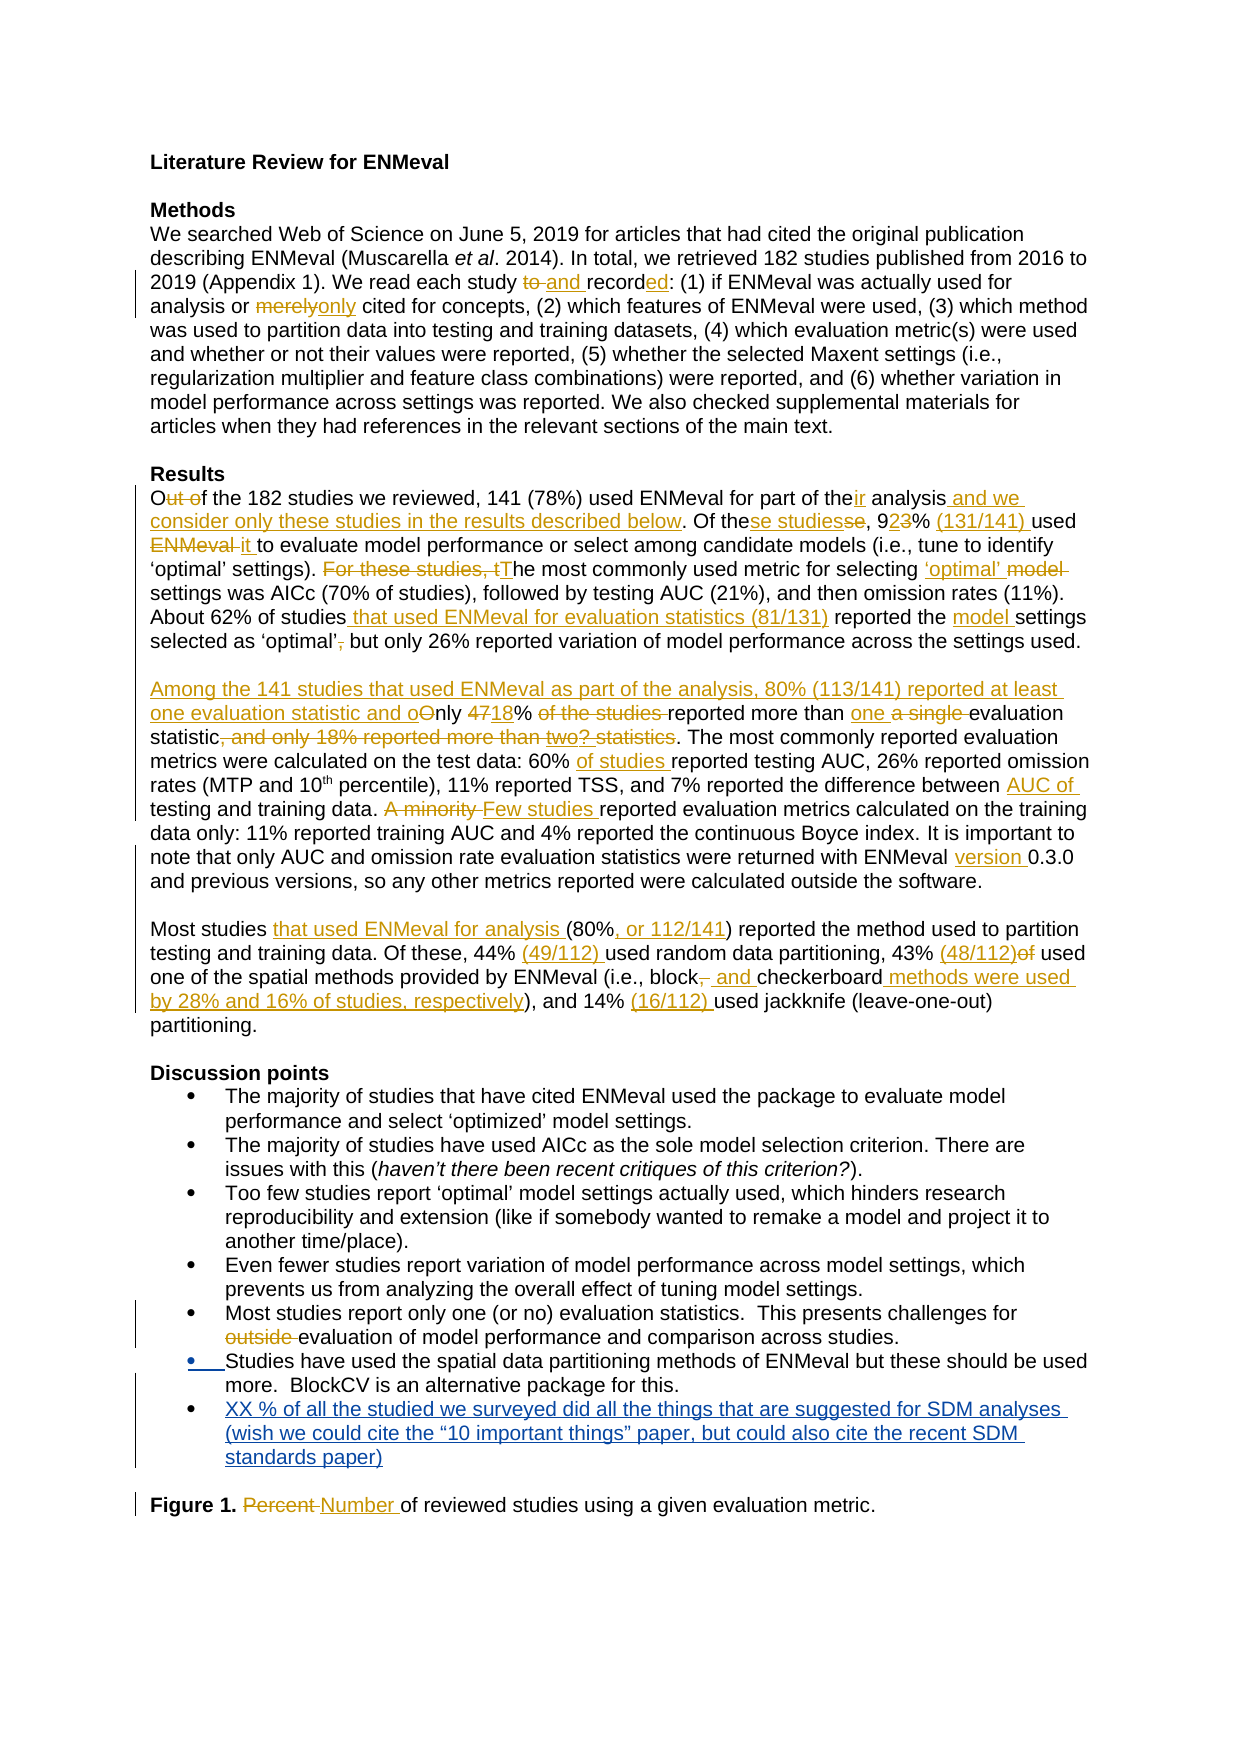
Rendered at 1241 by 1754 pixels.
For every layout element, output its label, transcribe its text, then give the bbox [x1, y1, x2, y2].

text Of the 182 studies we reviewed, 141 (78%) used ENMeval for part of the analysis. Of the, 9% used to evaluate model performance or select among candidate models (i.e., tune to identify ‘optimal’ settings). he most commonly used metric for selecting settings was AICc (70% of studies), followed by testing AUC (21%), and then omission rates (11%). About 62% of studies reported the settings selected as ‘optimal’ but only 26% reported variation of model performance across the settings used. [150, 485, 1090, 653]
text nly % reported more than evaluation statistic. The most commonly reported evaluation metrics were calculated on the test data: 60% reported testing AUC, 26% reported omission rates (MTP and 10th percentile), 11% reported TSS, and 7% reported the difference between testing and training data. reported evaluation metrics calculated on the training data only: 11% reported training AUC and 4% reported the continuous Boyce index. It is important to note that only AUC and omission rate evaluation statistics were returned with ENMeval 0.3.0 and previous versions, so any other metrics reported were calculated outside the software. [150, 677, 1090, 893]
text Methods [150, 198, 1090, 222]
text Discussion points [150, 1060, 1090, 1084]
text Results [150, 461, 1090, 485]
list The majority of studies that have cited ENMeval used the package to evaluate model performance and select ‘optimized’ model settings. [187, 1084, 1090, 1132]
list Too few studies report ‘optimal’ model settings actually used, which hinders research reproducibility and extension (like if somebody wanted to remake a model and project it to another time/place). [187, 1180, 1090, 1252]
text Most studies (80%) reported the method used to partition testing and training data. Of these, 44% used random data partitioning, 43% used one of the spatial methods provided by ENMeval (i.e., blockcheckerboard), and 14% used jackknife (leave-one-out) partitioning. [150, 917, 1090, 1036]
text Literature Review for ENMeval [150, 150, 1090, 174]
list Studies have used the spatial data partitioning methods of ENMeval but these should be used more. BlockCV is an alternative package for this. [187, 1348, 1090, 1396]
text Figure 1. of reviewed studies using a given evaluation metric. [150, 1492, 1090, 1516]
list The majority of studies have used AICc as the sole model selection criterion. There are issues with this (haven’t there been recent critiques of this criterion?). [187, 1132, 1090, 1180]
list Even fewer studies report variation of model performance across model settings, which prevents us from analyzing the overall effect of tuning model settings. [187, 1252, 1090, 1300]
list Most studies report only one (or no) evaluation statistics. This presents challenges for evaluation of model performance and comparison across studies. [187, 1300, 1090, 1348]
text We searched Web of Science on June 5, 2019 for articles that had cited the original publication describing ENMeval (Muscarella et al. 2014). In total, we retrieved 182 studies published from 2016 to 2019 (Appendix 1). We read each study record: (1) if ENMeval was actually used for analysis or cited for concepts, (2) which features of ENMeval were used, (3) which method was used to partition data into testing and training datasets, (4) which evaluation metric(s) were used and whether or not their values were reported, (5) whether the selected Maxent settings (i.e., regularization multiplier and feature class combinations) were reported, and (6) whether variation in model performance across settings was reported. We also checked supplemental materials for articles when they had references in the relevant sections of the main text. [150, 222, 1090, 437]
